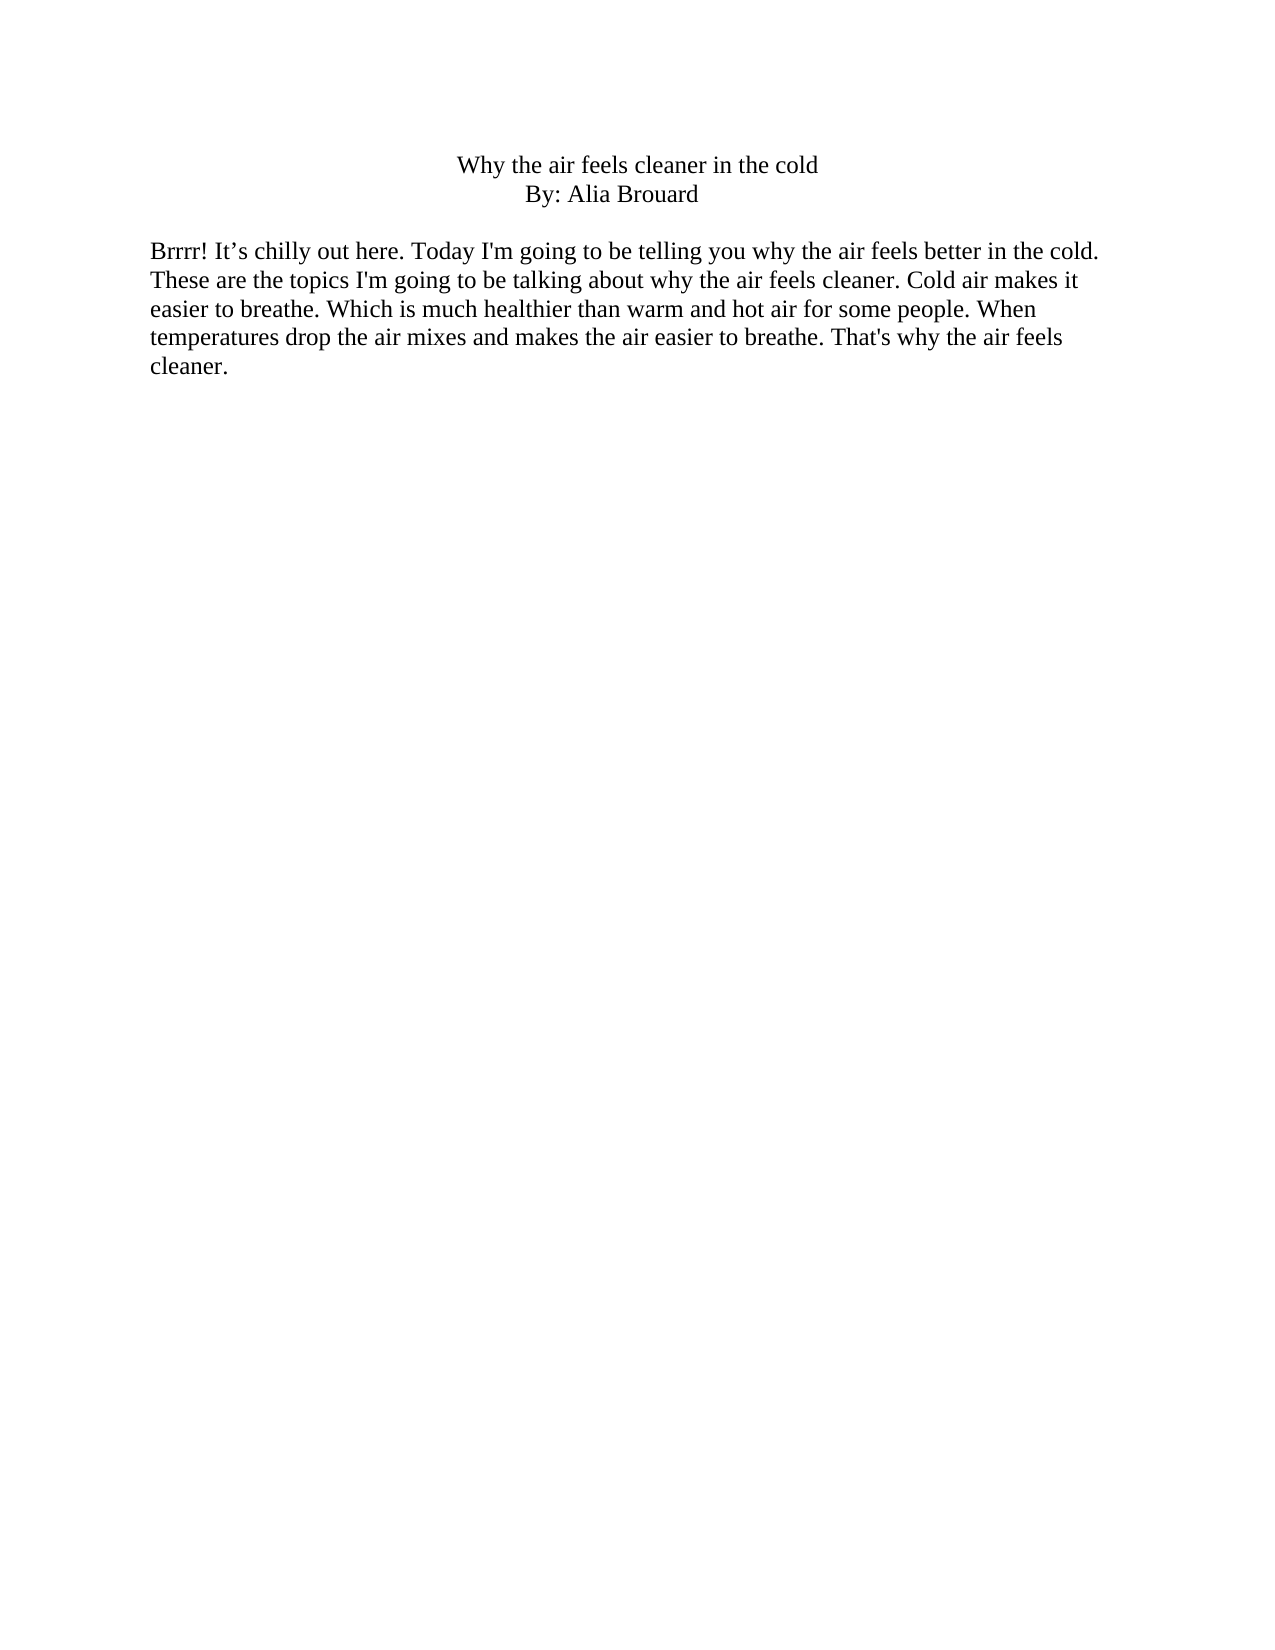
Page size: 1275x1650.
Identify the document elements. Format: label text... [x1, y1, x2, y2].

text Why the air feels cleaner in the cold [150, 150, 1125, 179]
text By: Alia Brouard [150, 179, 1125, 207]
text Brrrr! It’s chilly out here. Today I'm going to be telling you why the air feels better in the cold. These are the topics I'm going to be talking about why the air feels cleaner. Cold air makes it easier to breathe. Which is much healthier than warm and hot air for some people. When temperatures drop the air mixes and makes the air easier to breathe. That's why the air feels cleaner. [150, 236, 1125, 380]
